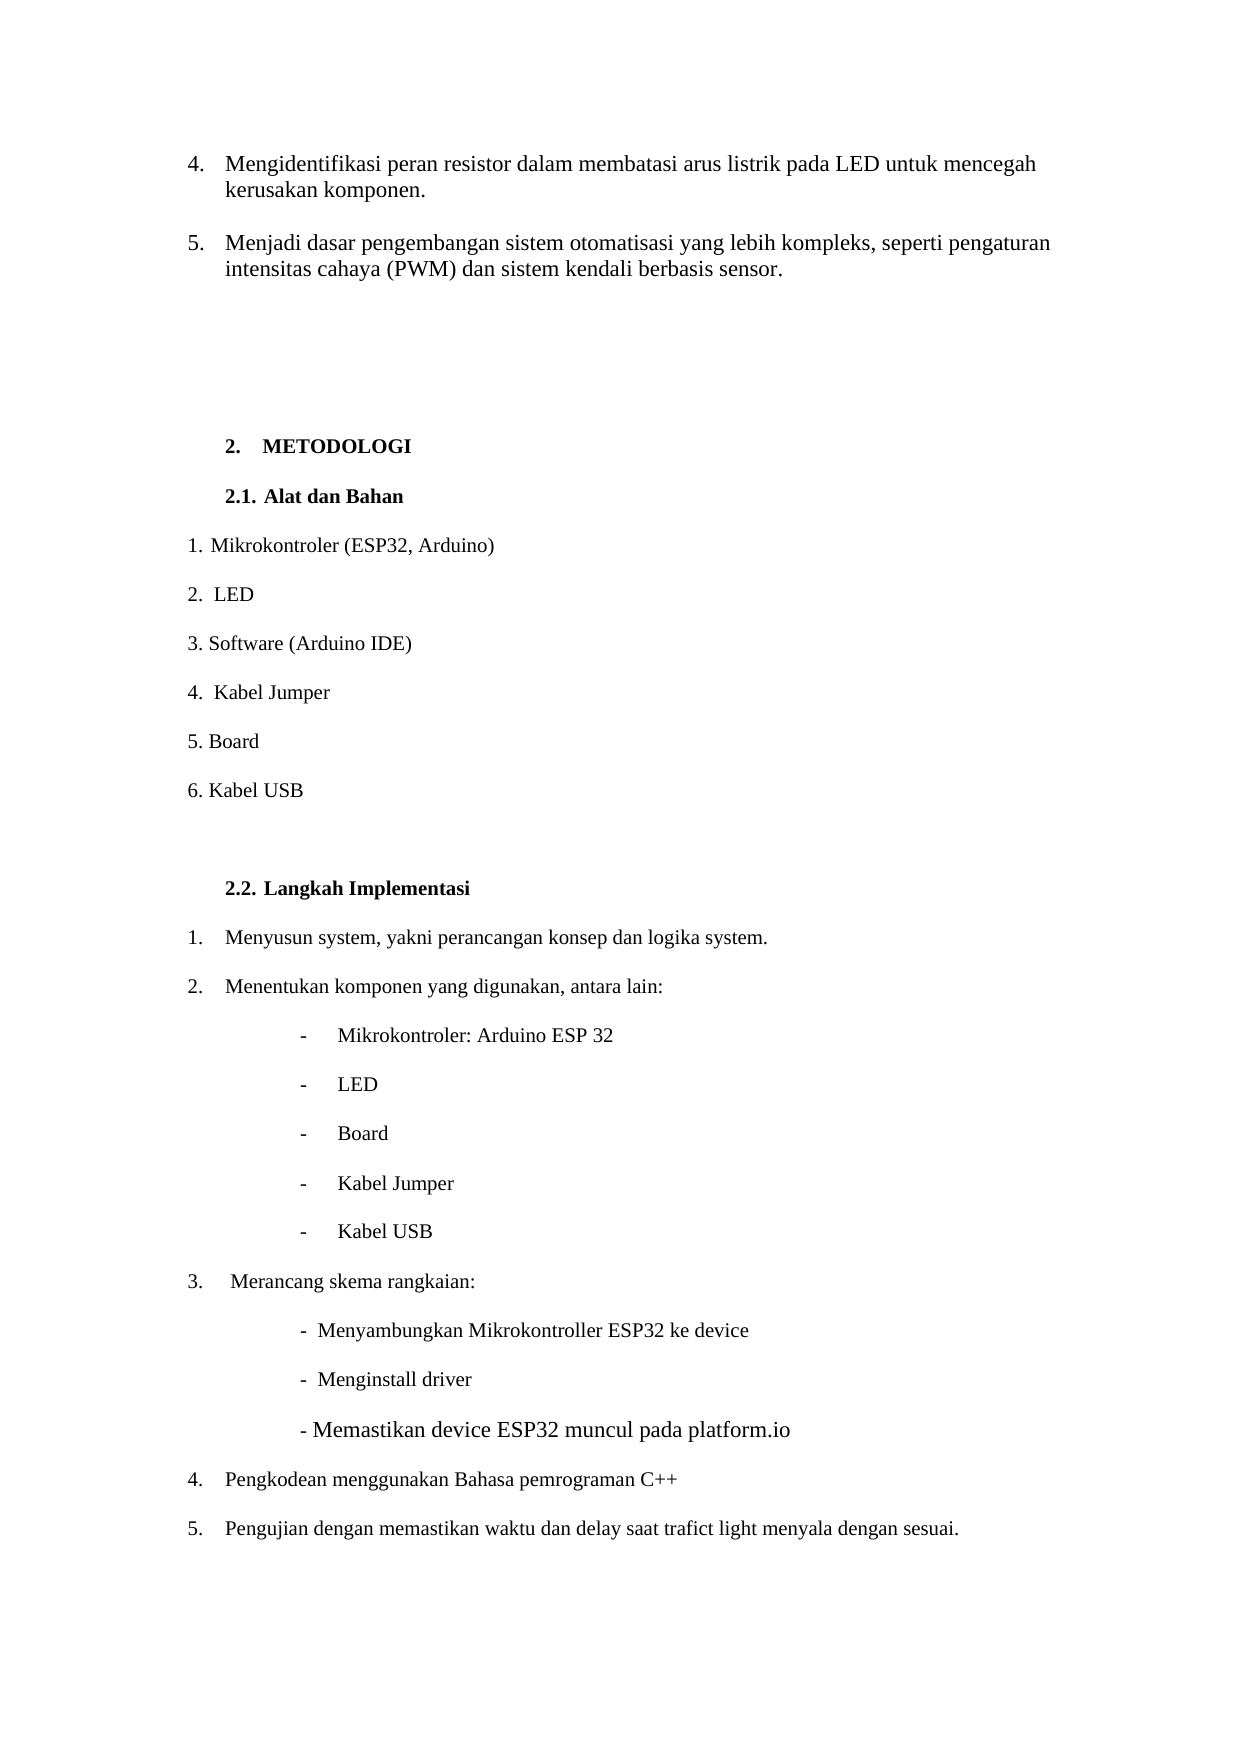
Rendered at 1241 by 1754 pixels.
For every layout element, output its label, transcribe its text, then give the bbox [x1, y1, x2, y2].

text - Kabel USB [300, 1219, 1090, 1243]
text 5. Pengujian dengan memastikan waktu dan delay saat trafict light menyala dengan sesuai. [187, 1516, 1090, 1540]
text 2. LED [187, 582, 1090, 606]
text 6. Kabel USB [187, 778, 1090, 802]
text 4. Kabel Jumper [187, 680, 1090, 704]
list Menjadi dasar pengembangan sistem otomatisasi yang lebih kompleks, seperti pengaturan intensitas cahaya (PWM) dan sistem kendali berbasis sensor. [187, 229, 1090, 282]
text - Menginstall driver [187, 1367, 1090, 1391]
text 5. Board [187, 729, 1090, 753]
list Mengidentifikasi peran resistor dalam membatasi arus listrik pada LED untuk mencegah kerusakan komponen. [187, 150, 1090, 229]
text - Kabel Jumper [300, 1170, 1090, 1194]
text 1. Menyusun system, yakni perancangan konsep dan logika system. [187, 925, 1090, 949]
text - Mikrokontroler: Arduino ESP 32 [300, 1023, 1090, 1047]
text 3. Merancang skema rangkaian: [187, 1268, 1090, 1293]
text 2. METODOLOGI [225, 434, 1090, 458]
text 1. Mikrokontroler (ESP32, Arduino) [187, 533, 1090, 557]
text - LED [300, 1072, 1090, 1096]
text - Memastikan device ESP32 muncul pada platform.io [150, 1416, 1090, 1442]
text 2. Menentukan komponen yang digunakan, antara lain: [187, 974, 1090, 998]
text 4. Pengkodean menggunakan Bahasa pemrograman C++ [187, 1467, 1090, 1491]
text - Menyambungkan Mikrokontroller ESP32 ke device [187, 1318, 1090, 1342]
text 2.1. Alat dan Bahan [225, 483, 1090, 508]
text - Board [300, 1121, 1090, 1145]
text 3. Software (Arduino IDE) [187, 631, 1090, 655]
text 2.2. Langkah Implementasi [225, 876, 1090, 900]
